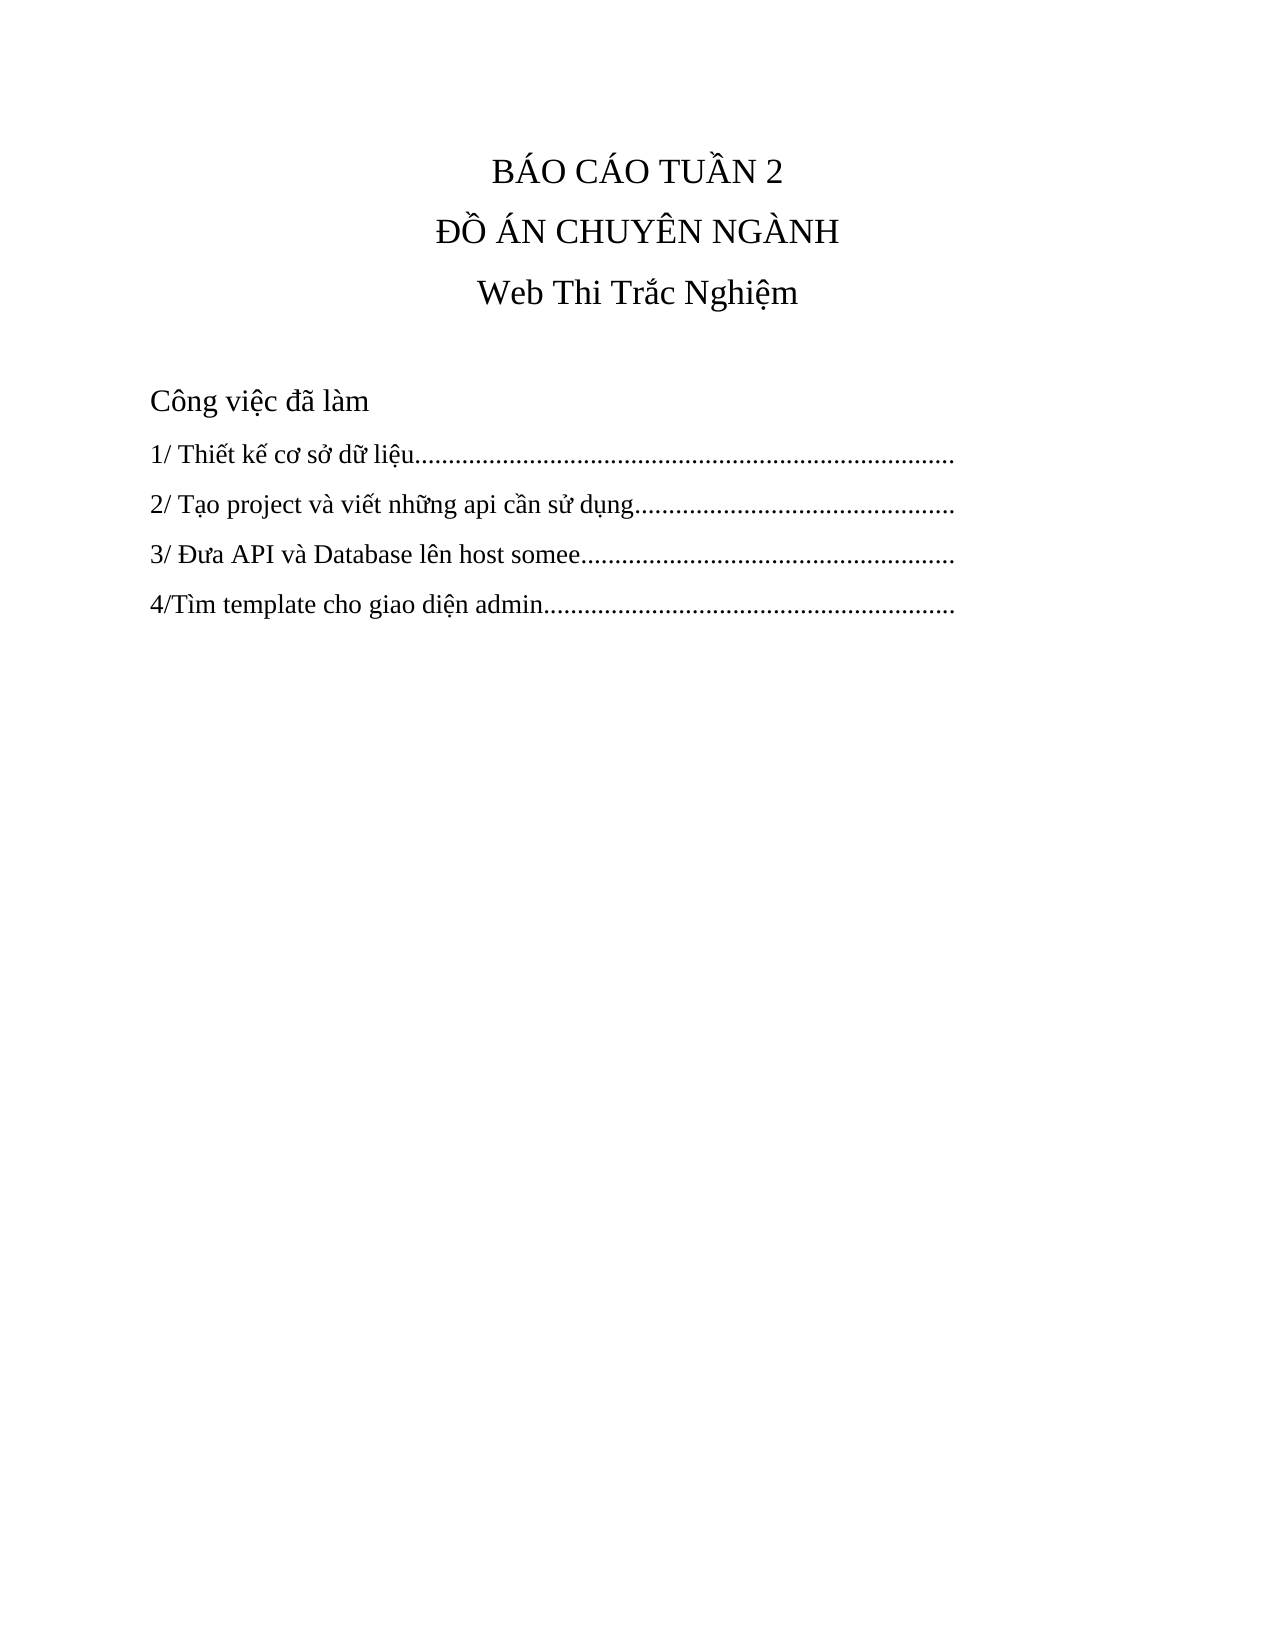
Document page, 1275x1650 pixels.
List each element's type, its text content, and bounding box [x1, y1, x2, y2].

text 4/Tìm template cho giao diện admin [150, 588, 1125, 619]
text Công việc đã làm [150, 382, 1125, 418]
text 1/ Thiết kế cơ sở dữ liệu [150, 438, 1125, 469]
text BÁO CÁO TUẦN 2 [150, 150, 1125, 191]
text ĐỒ ÁN CHUYÊN NGÀNH [150, 211, 1125, 252]
text 2/ Tạo project và viết những api cần sử dụng [150, 488, 1125, 519]
text Web Thi Trắc Nghiệm [150, 271, 1125, 312]
text 3/ Đưa API và Database lên host somee [150, 538, 1125, 569]
